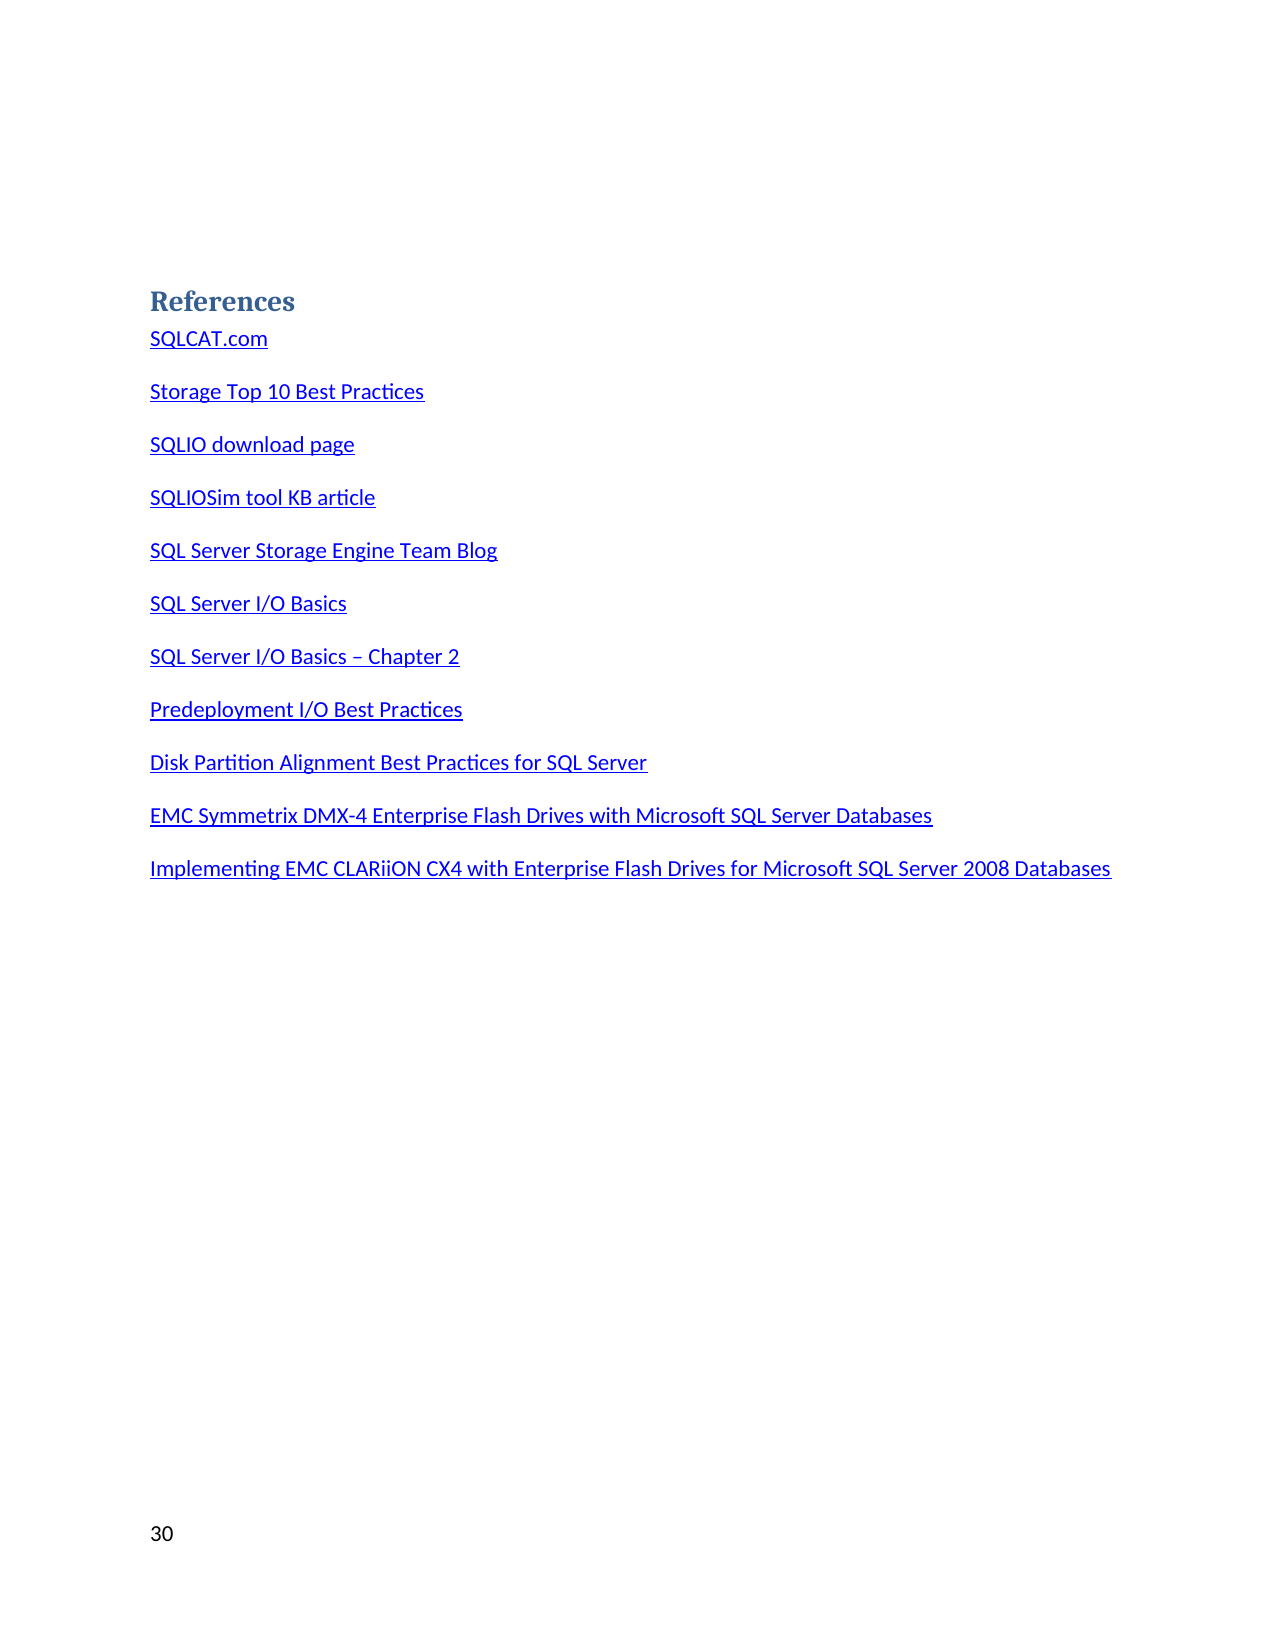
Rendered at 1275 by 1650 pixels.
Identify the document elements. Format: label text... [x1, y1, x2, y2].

text Predeployment I/O Best Practices [150, 695, 1125, 723]
text SQL Server Storage Engine Team Blog [150, 536, 1125, 564]
text Storage Top 10 Best Practices [150, 377, 1125, 405]
subtitle References [150, 285, 1125, 319]
text SQLIO download page [150, 430, 1125, 458]
text Disk Partition Alignment Best Practices for SQL Server [150, 748, 1125, 776]
text SQLIOSim tool KB article [150, 483, 1125, 511]
text SQLCAT.com [150, 324, 1125, 352]
text SQL Server I/O Basics – Chapter 2 [150, 642, 1125, 670]
text SQL Server I/O Basics [150, 589, 1125, 617]
text EMC Symmetrix DMX-4 Enterprise Flash Drives with Microsoft SQL Server Databases [150, 801, 1125, 829]
text Implementing EMC CLARiiON CX4 with Enterprise Flash Drives for Microsoft SQL Server 2008 Databases [150, 854, 1125, 882]
